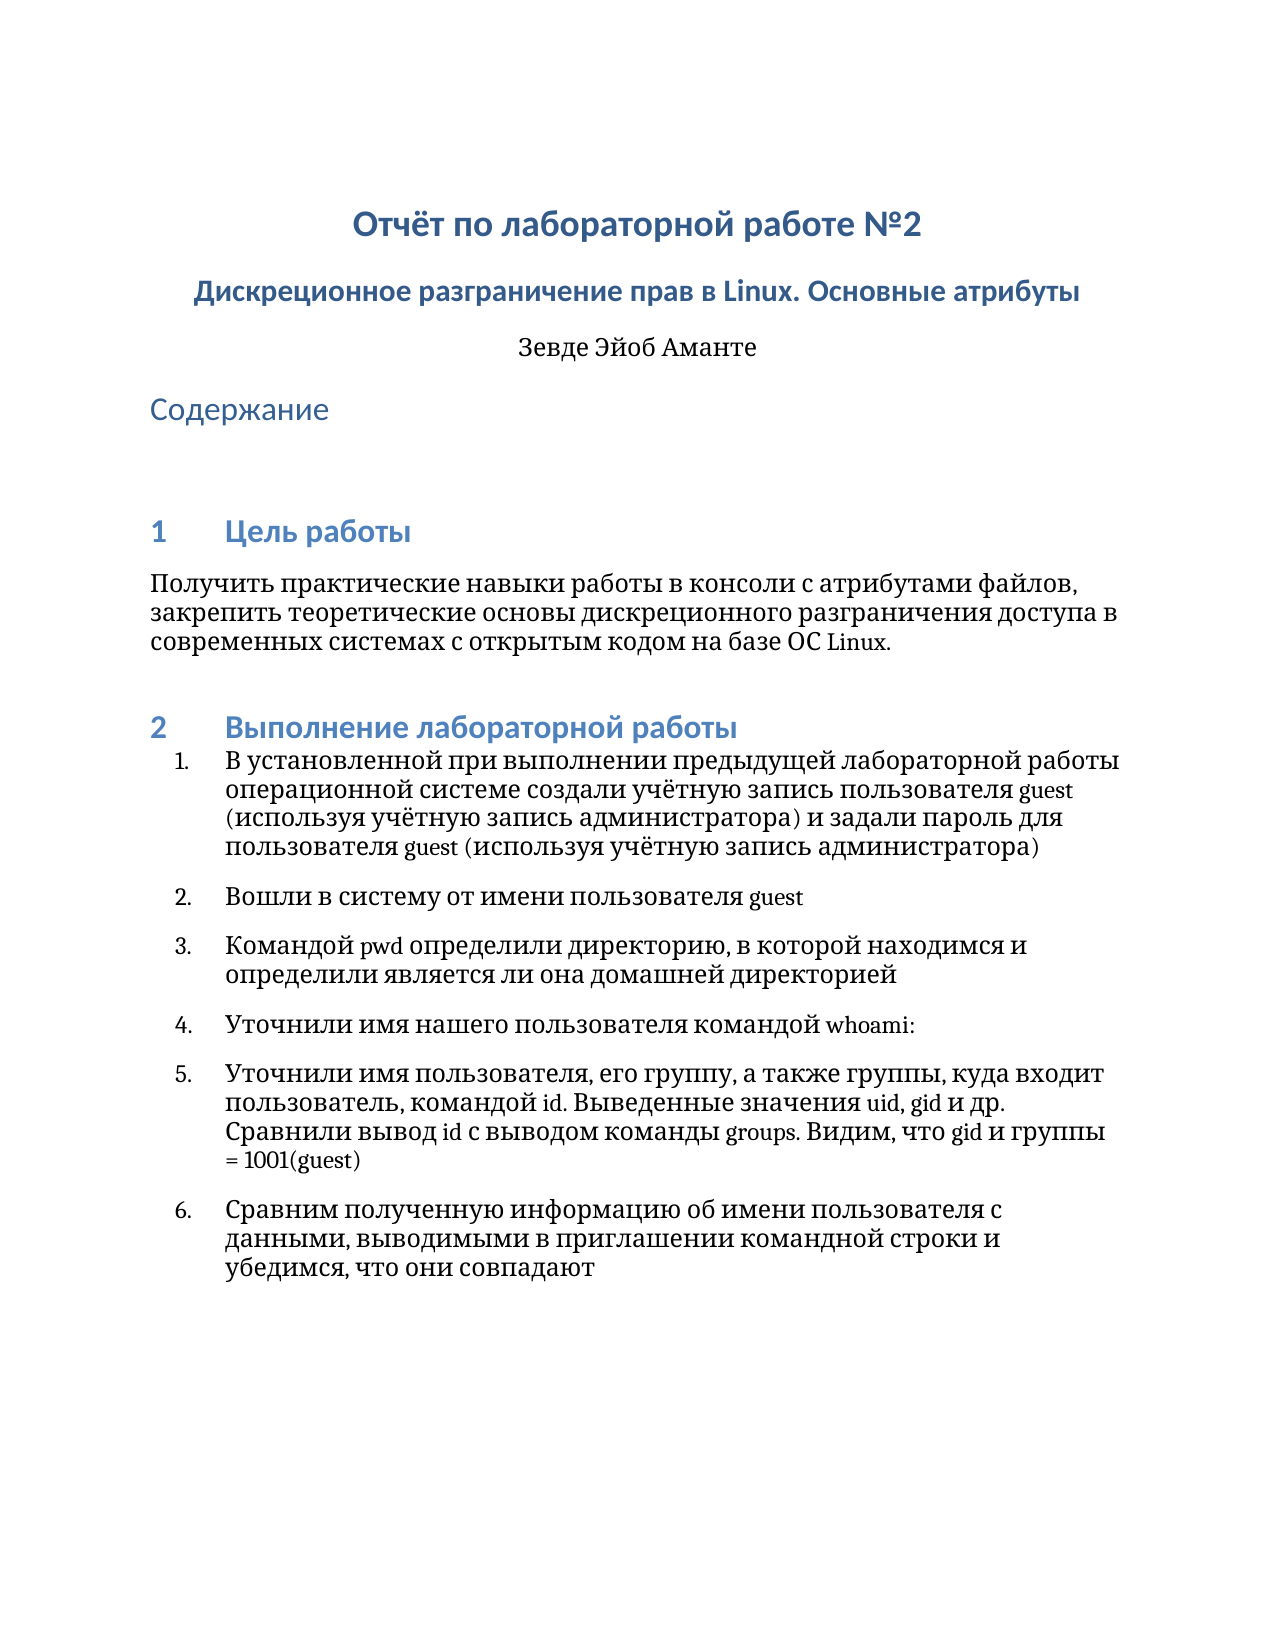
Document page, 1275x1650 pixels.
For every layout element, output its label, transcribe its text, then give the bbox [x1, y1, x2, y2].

subtitle 1 Цель работы [150, 510, 1125, 551]
title Отчёт по лабораторной работе №2 [150, 200, 1125, 246]
text Получить практические навыки работы в консоли с атрибутами файлов, закрепить теоретические основы дискреционного разграничения доступа в современных системах с открытым кодом на базе ОС Linux. [150, 570, 1125, 656]
list В установленной при выполнении предыдущей лабораторной работы операционной системе создали учётную запись пользователя guest (используя учётную запись администратора) и задали пароль для пользователя guest (используя учётную запись администратора) [175, 747, 1125, 862]
text Зевде Эйоб Аманте [150, 334, 1125, 363]
list Уточнили имя нашего пользователя командой whoami: [175, 1011, 1125, 1039]
list Командой pwd определили директорию, в которой находимся и определили является ли она домашней директорией [175, 932, 1125, 990]
list Вошли в систему от имени пользователя guest [175, 883, 1125, 911]
list Сравним полученную информацию об имени пользователя с данными, выводимыми в приглашении командной строки и убедимся, что они совпадают [175, 1196, 1125, 1282]
list Уточнили имя пользователя, его группу, а также группы, куда входит пользователь, командой id. Выведенные значения uid, gid и др. Сравнили вывод id с выводом команды groups. Видим, что gid и группы = 1001(guest) [175, 1060, 1125, 1175]
subtitle 2 Выполнение лабораторной работы [150, 706, 1125, 747]
subtitle Дискреционное разграничение прав в Linux. Основные атрибуты [150, 271, 1125, 309]
